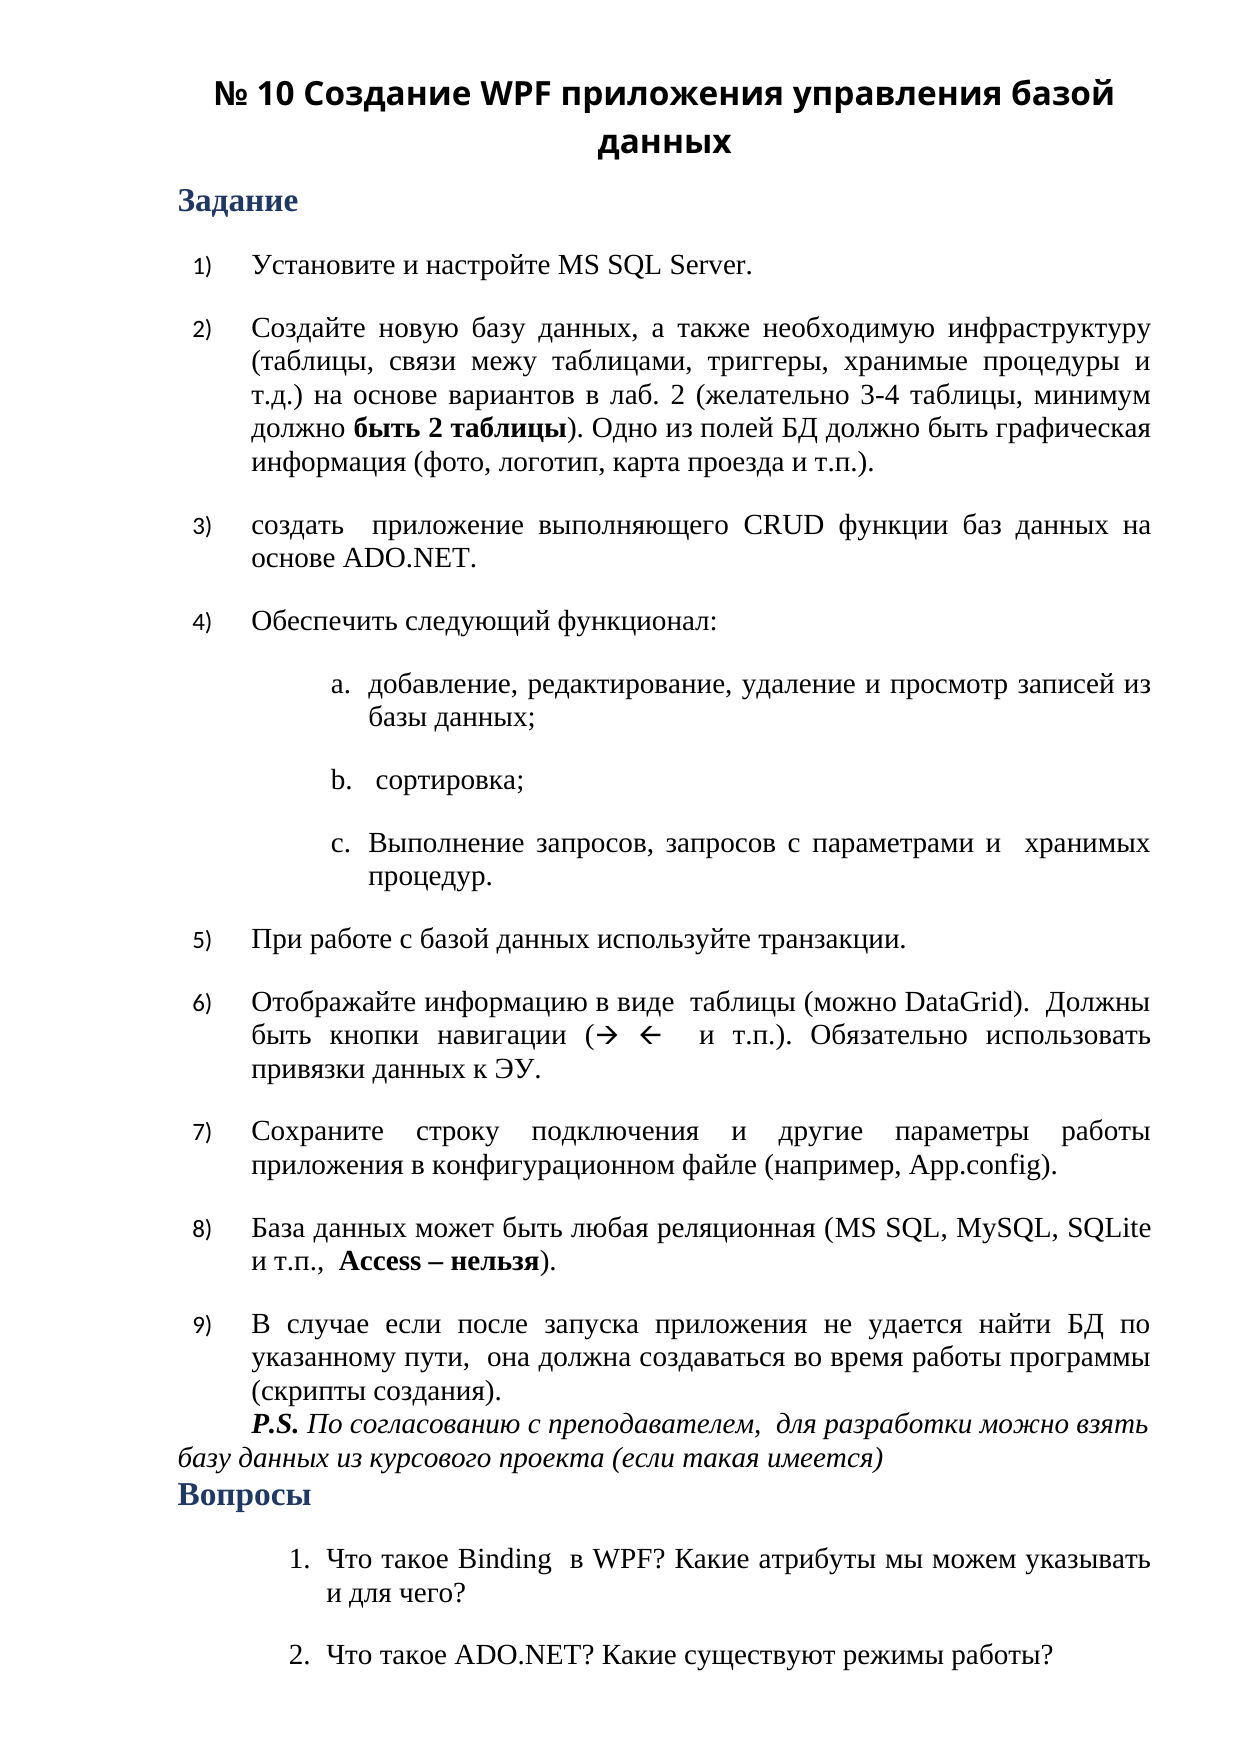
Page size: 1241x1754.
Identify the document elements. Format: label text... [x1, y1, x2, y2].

list Обеспечить следующий функционал: [192, 603, 1152, 637]
list Выполнение запросов, запросов с параметрами и хранимых процедур. [331, 825, 1152, 892]
list Создайте новую базу данных, а также необходимую инфраструктуру (таблицы, связи межу таблицами, триггеры, хранимые процедуры и т.д.) на основе вариантов в лаб. 2 (желательно 3-4 таблицы, минимум должно быть 2 таблицы). Одно из полей БД должно быть графическая информация (фото, логотип, карта проезда и т.п.). [192, 310, 1152, 478]
list При работе с базой данных используйте транзакции. [192, 921, 1152, 954]
subtitle Вопросы [177, 1474, 1152, 1512]
list Отображайте информацию в виде таблицы (можно DataGrid). Должны быть кнопки навигации ( и т.п.). Обязательно использовать привязки данных к ЭУ. [192, 984, 1152, 1084]
list Что такое ADO.NET? Какие существуют режимы работы? [288, 1637, 1152, 1671]
subtitle Задание [177, 180, 1152, 218]
list добавление, редактирование, удаление и просмотр записей из базы данных; [331, 666, 1152, 733]
subtitle № 10 Создание WPF приложения управления базой данных [177, 69, 1152, 164]
text P.S. По согласованию с преподавателем, для разработки можно взять базу данных из курсового проекта (если такая имеется) [177, 1407, 1152, 1474]
list В случае если после запуска приложения не удается найти БД по указанному пути, она должна создаваться во время работы программы (скрипты создания). [192, 1306, 1152, 1407]
list Что такое Binding в WPF? Какие атрибуты мы можем указывать и для чего? [288, 1541, 1152, 1608]
list База данных может быть любая реляционная (MS SQL, MySQL, SQLite и т.п., Access – нельзя). [192, 1210, 1152, 1277]
list Установите и настройте MS SQL Server. [192, 247, 1152, 281]
list Сохраните строку подключения и другие параметры работы приложения в конфигурационном файле (например, App.config). [192, 1113, 1152, 1181]
list создать приложение выполняющего CRUD функции баз данных на основе ADO.NET. [192, 507, 1152, 574]
list сортировка; [331, 762, 1152, 796]
